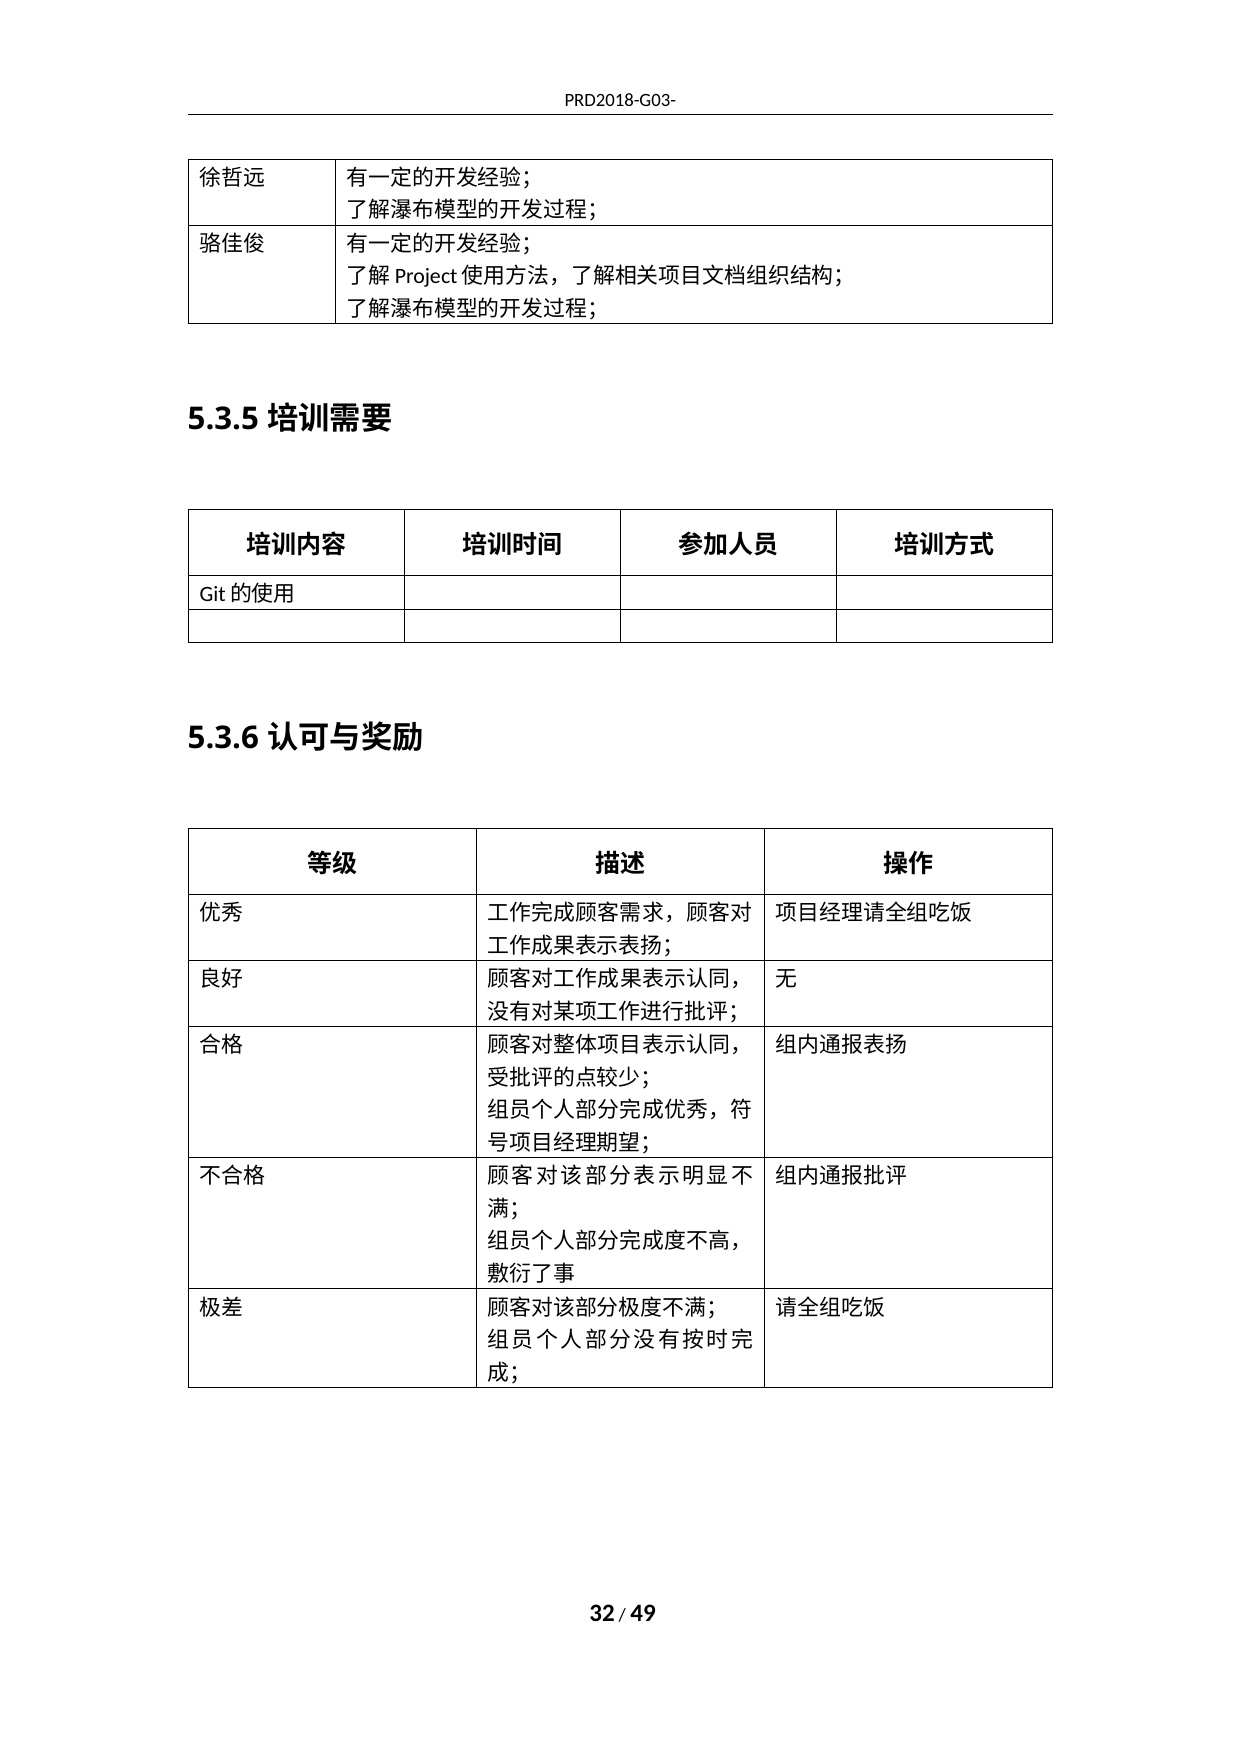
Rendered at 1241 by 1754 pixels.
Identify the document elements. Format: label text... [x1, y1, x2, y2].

table_header 培训时间 [405, 510, 620, 575]
table_cell [621, 576, 836, 608]
table_cell 工作完成顾客需求，顾客对工作成果表示表扬； [477, 895, 764, 960]
table_cell 组内通报表扬 [765, 1027, 1052, 1157]
table_cell 项目经理请全组吃饭 [765, 895, 1052, 960]
table_cell 无 [765, 961, 1052, 1026]
table_header 参加人员 [621, 510, 836, 575]
table_cell 请全组吃饭 [765, 1289, 1052, 1387]
table_cell 顾客对该部分表示明显不满； 组员个人部分完成度不高，敷衍了事 [477, 1158, 764, 1288]
table_cell 组内通报批评 [765, 1158, 1052, 1288]
table_header 等级 [189, 829, 476, 894]
subtitle 5.3.6 认可与奖励 [187, 703, 1053, 768]
table_cell Git的使用 [189, 576, 404, 608]
table_cell [189, 610, 404, 642]
table_cell [837, 610, 1052, 642]
table_cell 顾客对工作成果表示认同，没有对某项工作进行批评； [477, 961, 764, 1026]
table_cell 有一定的开发经验； 了解瀑布模型的开发过程； [336, 160, 1052, 224]
table_cell 优秀 [189, 895, 476, 960]
table_header 培训内容 [189, 510, 404, 575]
table_cell [837, 576, 1052, 608]
table_header 培训方式 [837, 510, 1052, 575]
table_cell 良好 [189, 961, 476, 1026]
subtitle 5.3.5 培训需要 [187, 384, 1053, 449]
table_cell 骆佳俊 [189, 226, 335, 323]
table_cell 顾客对整体项目表示认同，受批评的点较少； 组员个人部分完成优秀，符号项目经理期望； [477, 1027, 764, 1157]
table_cell [621, 610, 836, 642]
table_cell 合格 [189, 1027, 476, 1157]
table_cell 有一定的开发经验； 了解Project使用方法，了解相关项目文档组织结构； 了解瀑布模型的开发过程； [336, 226, 1052, 323]
table_header 描述 [477, 829, 764, 894]
table_cell 顾客对该部分极度不满； 组员个人部分没有按时完成； [477, 1289, 764, 1387]
table_cell [405, 610, 620, 642]
table_header 操作 [765, 829, 1052, 894]
table_cell 不合格 [189, 1158, 476, 1288]
table_cell [405, 576, 620, 608]
table_cell 极差 [189, 1289, 476, 1387]
table_cell 徐哲远 [189, 160, 335, 224]
